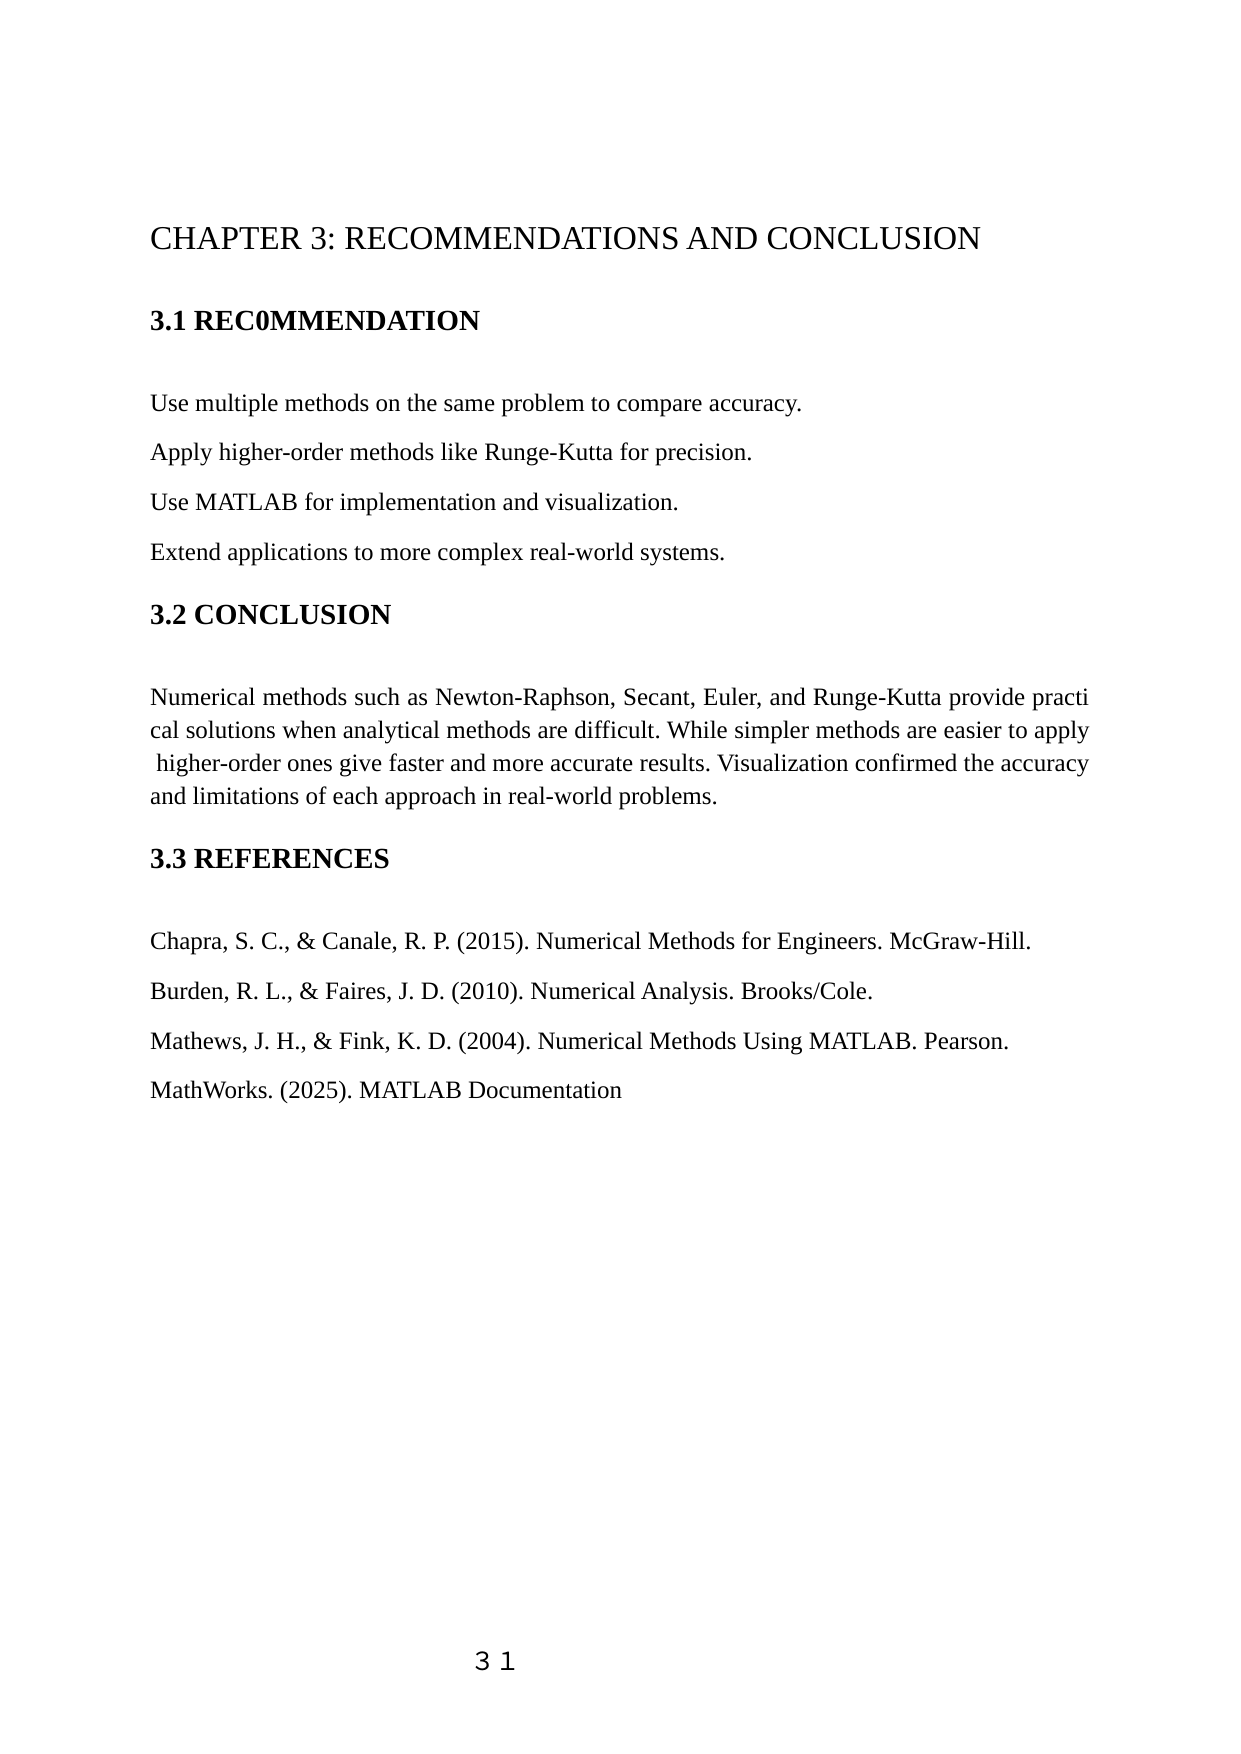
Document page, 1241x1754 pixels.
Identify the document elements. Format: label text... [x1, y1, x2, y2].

subtitle CHAPTER 3: RECOMMENDATIONS AND CONCLUSION [150, 218, 1090, 256]
text Use multiple methods on the same problem to compare accuracy. [150, 388, 1090, 417]
text MathWorks. (2025). MATLAB Documentation [150, 1075, 1090, 1104]
subtitle 3.3 REFERENCES [150, 841, 1090, 875]
text Extend applications to more complex real-world systems. [150, 537, 1090, 566]
subtitle 3.1 REC0MMENDATION [150, 303, 1090, 336]
text Numerical methods such as Newton-Raphson, Secant, Euler, and Runge-Kutta provide practical solutions when analytical methods are difficult. While simpler methods are easier to apply, higher-order ones give faster and more accurate results. Visualization confirmed the accuracy and limitations of each approach in real-world problems. [150, 682, 1090, 810]
text Apply higher-order methods like Runge-Kutta for precision. [150, 437, 1090, 466]
subtitle 3.2 CONCLUSION [150, 597, 1090, 631]
text Mathews, J. H., & Fink, K. D. (2004). Numerical Methods Using MATLAB. Pearson. [150, 1026, 1090, 1054]
text Chapra, S. C., & Canale, R. P. (2015). Numerical Methods for Engineers. McGraw-Hill. [150, 926, 1090, 955]
text Use MATLAB for implementation and visualization. [150, 487, 1090, 516]
text Burden, R. L., & Faires, J. D. (2010). Numerical Analysis. Brooks/Cole. [150, 976, 1090, 1005]
